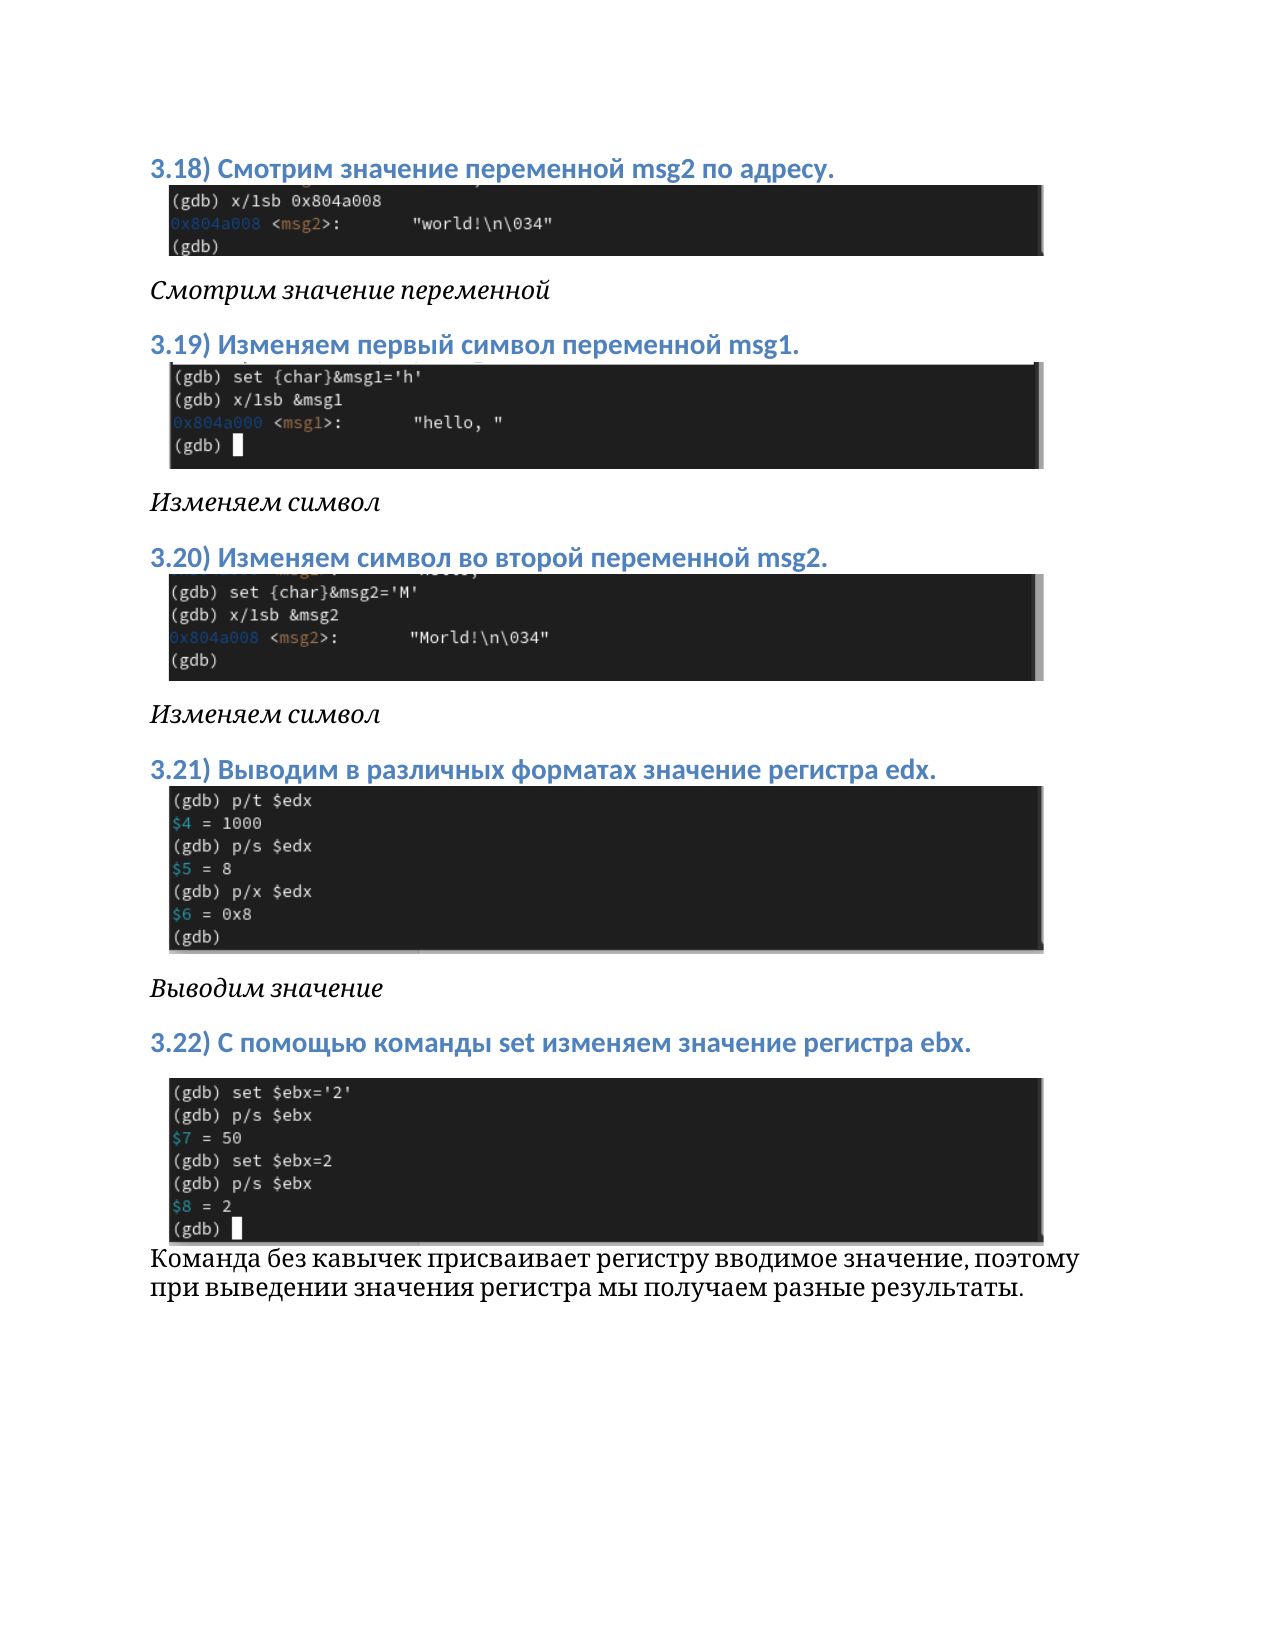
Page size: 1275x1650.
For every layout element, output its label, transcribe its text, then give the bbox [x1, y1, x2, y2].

picture [168, 574, 1044, 681]
text Изменяем символ [150, 701, 1125, 730]
picture [168, 1078, 1044, 1246]
picture [168, 362, 1044, 469]
subtitle 3.22) С помощью команды set изменяем значение регистра ebx. [150, 1024, 1125, 1060]
text Выводим значение [150, 974, 1125, 1003]
subtitle 3.20) Изменяем символ во второй переменной msg2. [150, 539, 1125, 574]
text Смотрим значение переменной [150, 277, 1125, 306]
picture [168, 185, 1044, 256]
subtitle 3.21) Выводим в различных форматах значение регистра edx. [150, 751, 1125, 787]
subtitle 3.19) Изменяем первый символ переменной msg1. [150, 326, 1125, 362]
picture [168, 786, 1044, 954]
subtitle 3.18) Смотрим значение переменной msg2 по адресу. [150, 150, 1125, 186]
text Изменяем символ [150, 489, 1125, 518]
